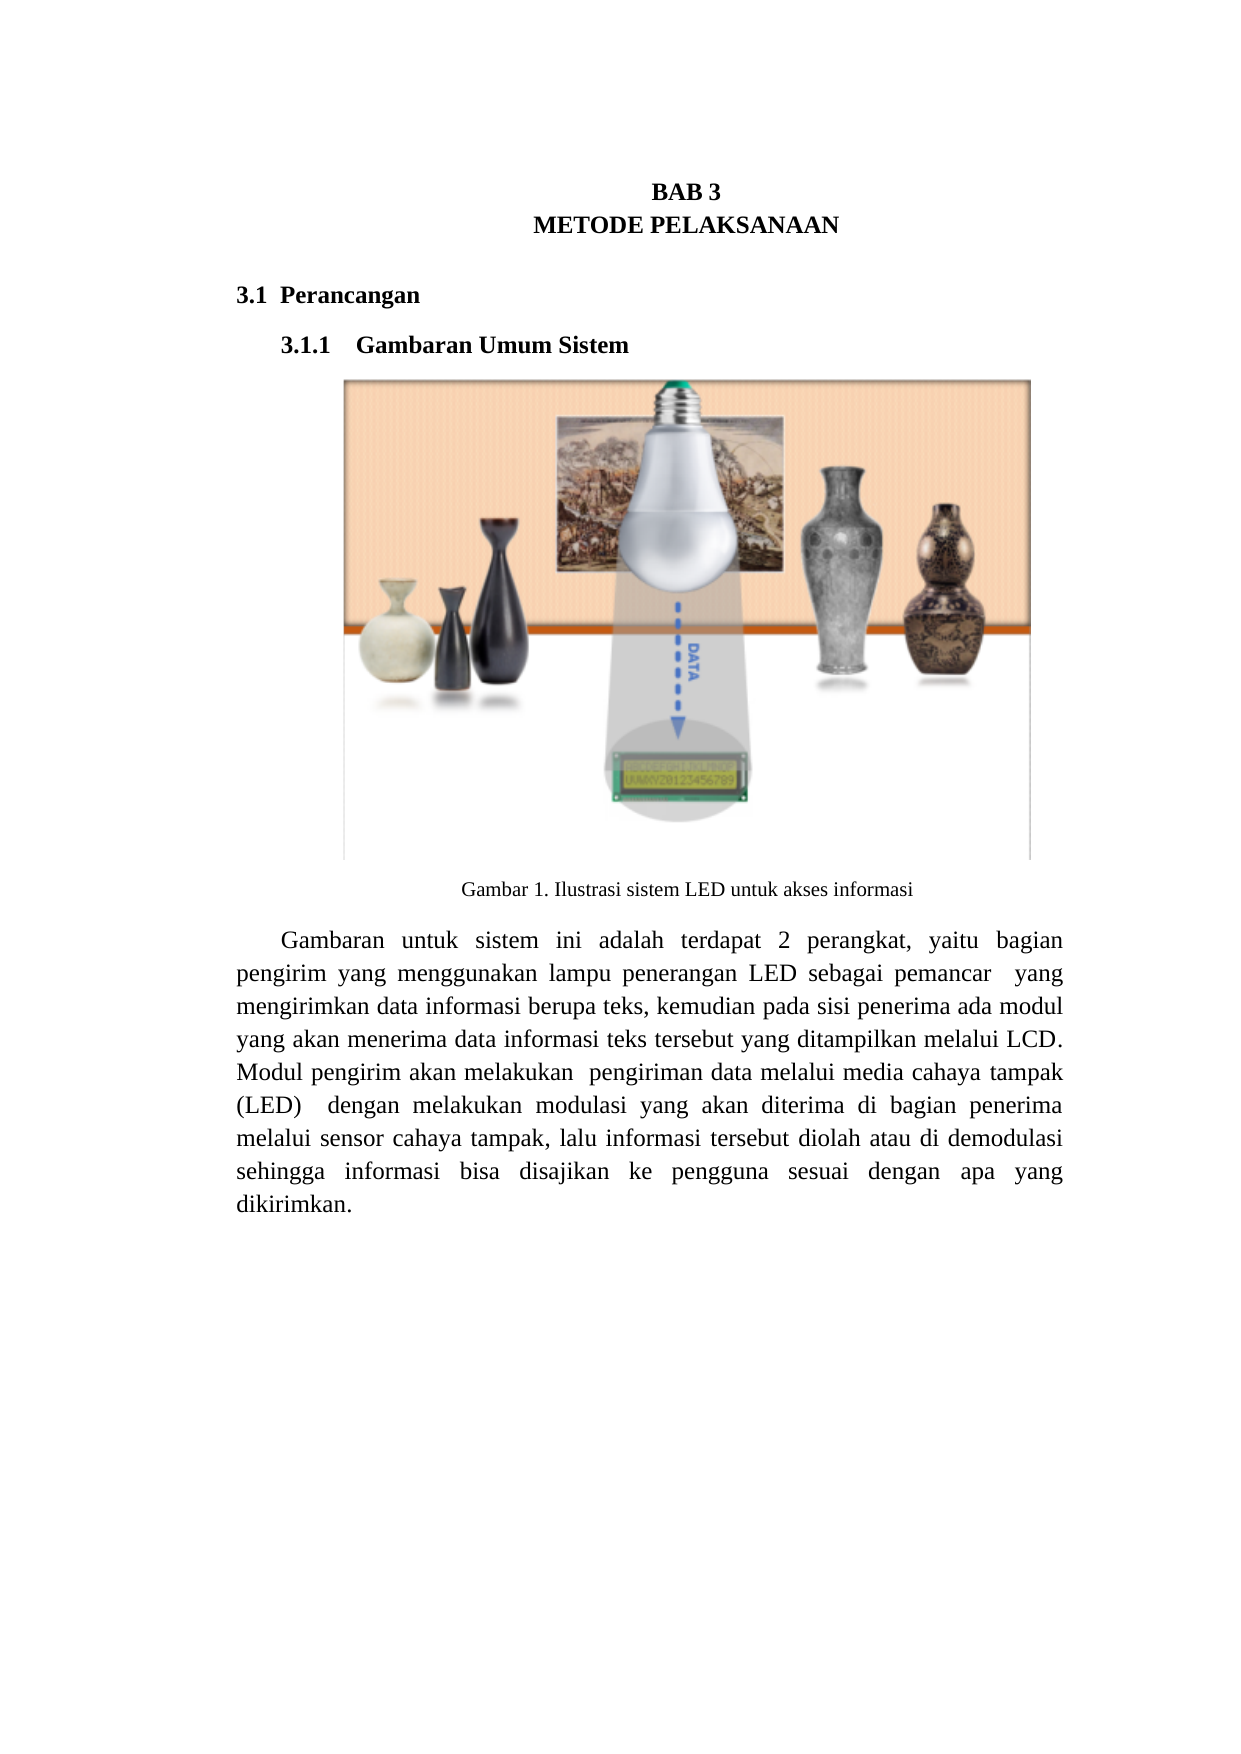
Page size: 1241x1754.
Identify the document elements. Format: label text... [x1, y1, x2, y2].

list BAB 3 [255, 177, 1061, 206]
list METODE PELAKSANAAN [255, 210, 1061, 239]
list Perancangan [236, 280, 1063, 309]
picture [343, 379, 1031, 860]
text Gambar 1. Ilustrasi sistem LED untuk akses informasi [236, 877, 1063, 901]
text Gambaran untuk sistem ini adalah terdapat 2 perangkat, yaitu bagian pengirim yang menggunakan lampu penerangan LED sebagai pemancar yang mengirimkan data informasi berupa teks, kemudian pada sisi penerima ada modul yang akan menerima data informasi teks tersebut yang ditampilkan melalui LCD. Modul pengirim akan melakukan pengiriman data melalui media cahaya tampak (LED) dengan melakukan modulasi yang akan diterima di bagian penerima melalui sensor cahaya tampak, lalu informasi tersebut diolah atau di demodulasi sehingga informasi bisa disajikan ke pengguna sesuai dengan apa yang dikirimkan. [236, 925, 1063, 1218]
list Gambaran Umum Sistem [281, 330, 1063, 359]
